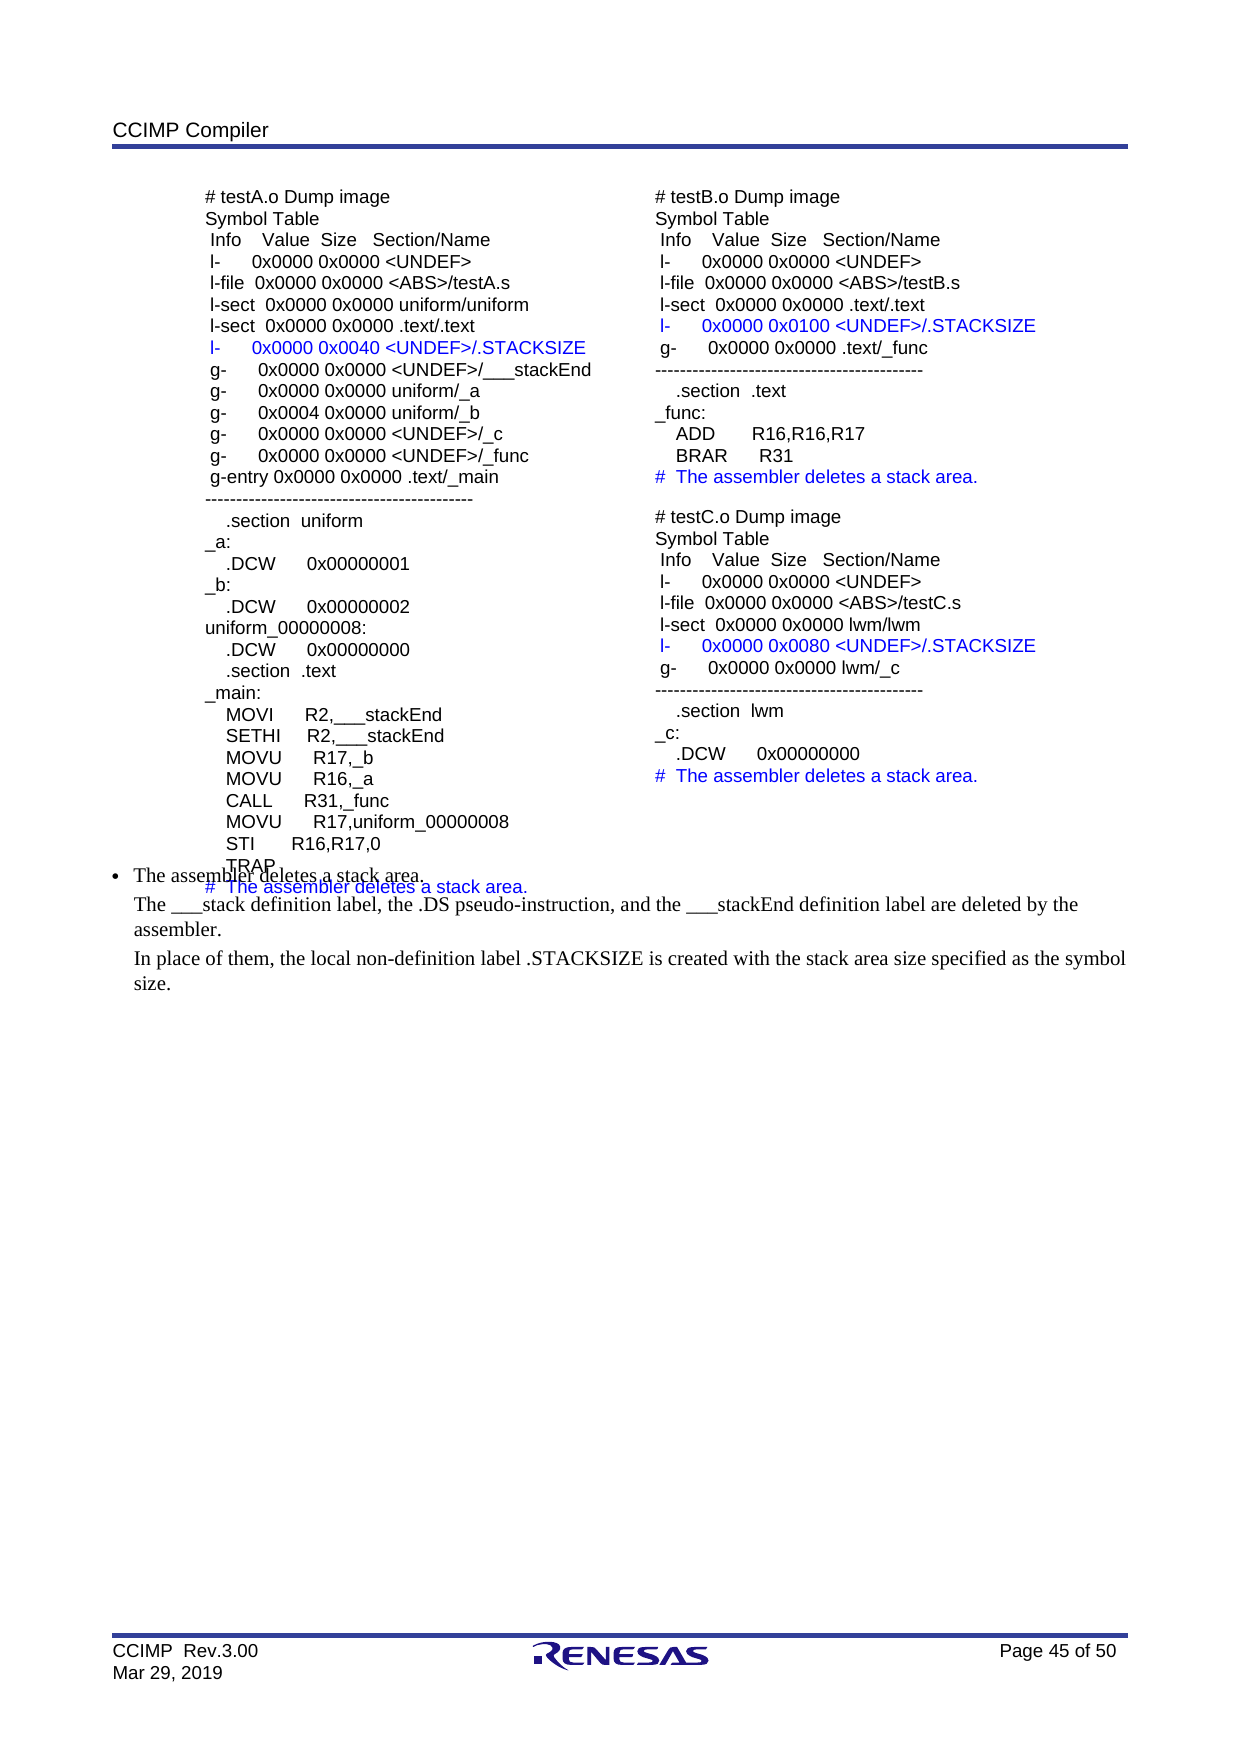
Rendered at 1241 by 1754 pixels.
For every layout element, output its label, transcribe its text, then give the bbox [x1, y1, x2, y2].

text In place of them, the local non-definition label .STACKSIZE is created with the stack area size specified as the symbol size. [133, 945, 1128, 995]
text The ___stack definition label, the .DS pseudo-instruction, and the ___stackEnd definition label are deleted by the assembler. [133, 891, 1128, 941]
text The assembler deletes a stack area. [112, 862, 1128, 887]
